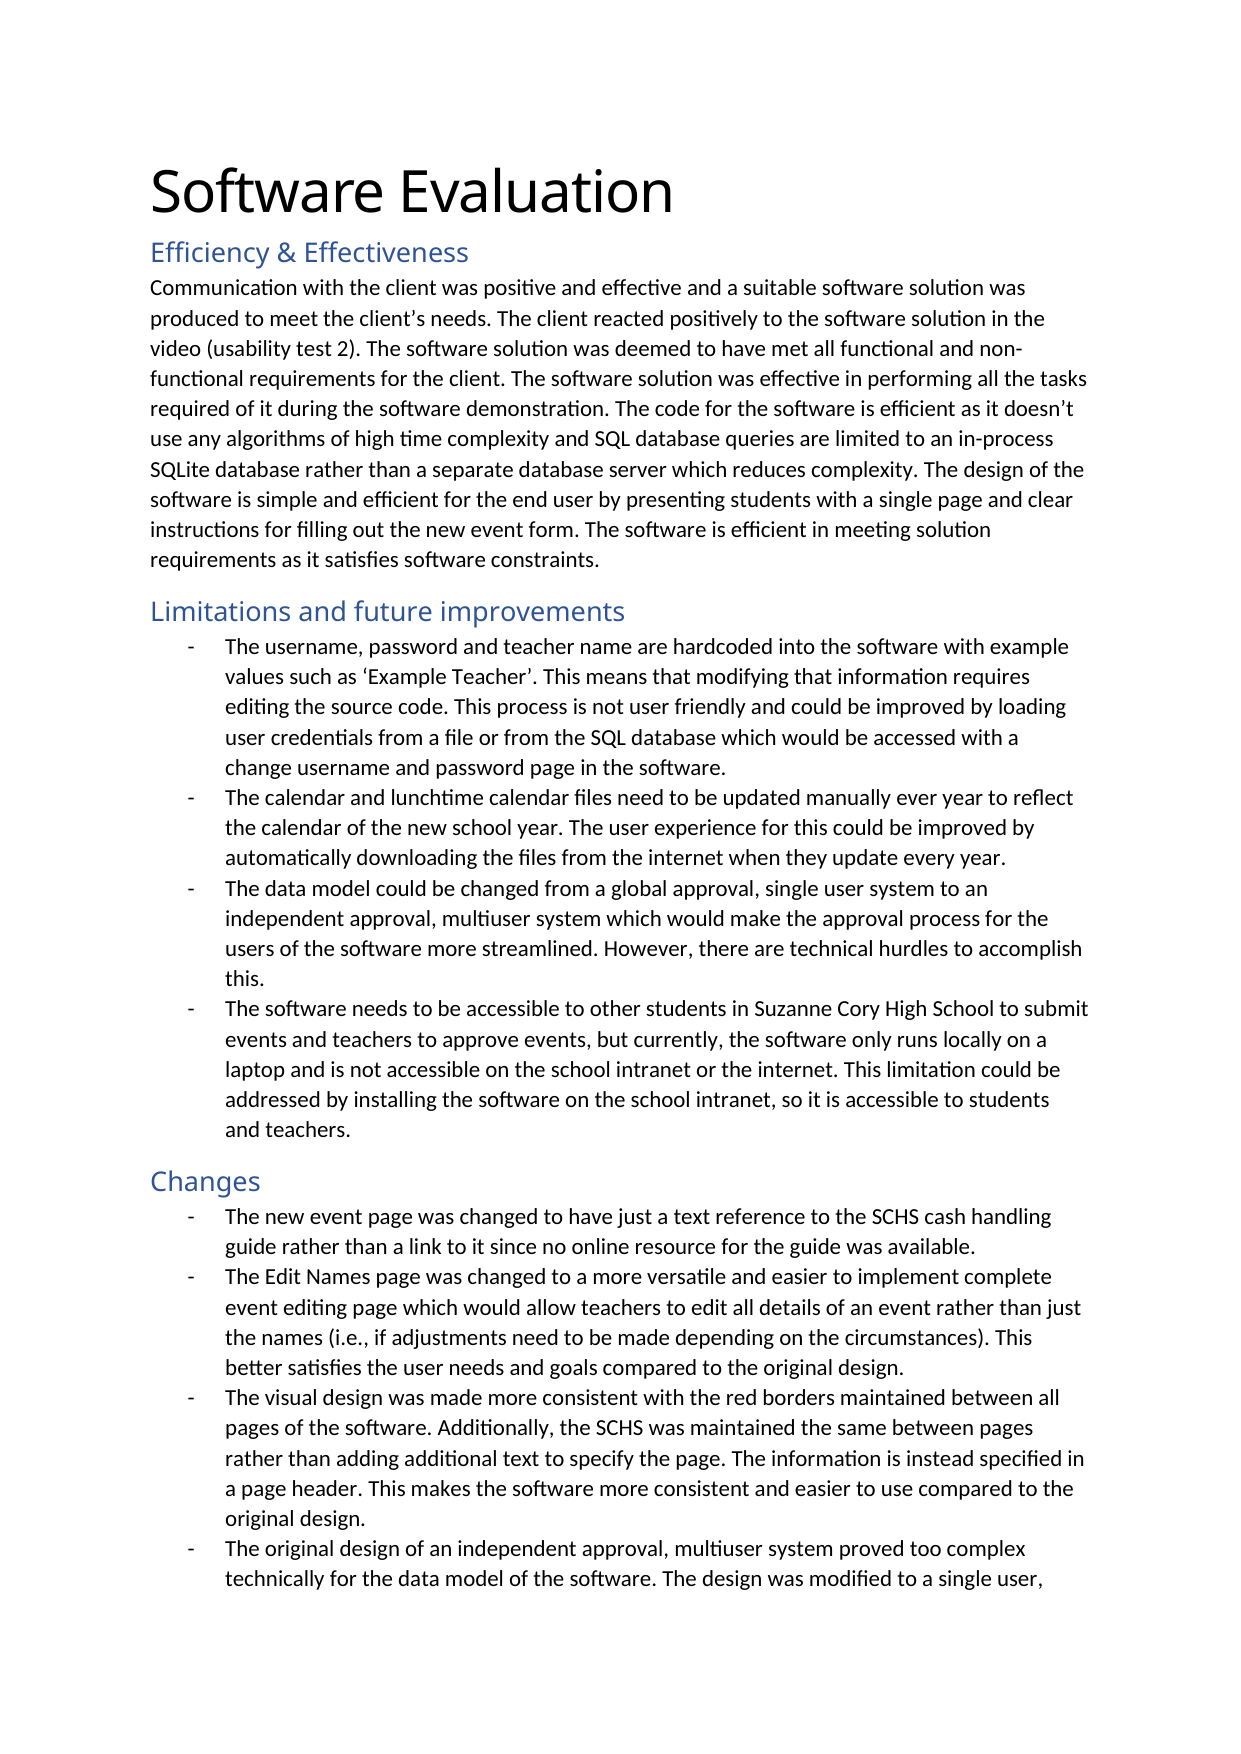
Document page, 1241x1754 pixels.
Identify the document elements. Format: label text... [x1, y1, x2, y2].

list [187, 1534, 1090, 1592]
list The username, password and teacher name are hardcoded into the software with example values such as ‘Example Teacher’. This means that modifying that information requires editing the source code. This process is not user friendly and could be improved by loading user credentials from a file or from the SQL database which would be accessed with a change username and password page in the software. [187, 632, 1090, 781]
list The data model could be changed from a global approval, single user system to an independent approval, multiuser system which would make the approval process for the users of the software more streamlined. However, there are technical hurdles to accomplish this. [187, 874, 1090, 992]
subtitle Efficiency & Effectiveness [150, 234, 1090, 271]
list The Edit Names page was changed to a more versatile and easier to implement complete event editing page which would allow teachers to edit all details of an event rather than just the names (i.e., if adjustments need to be made depending on the circumstances). This better satisfies the user needs and goals compared to the original design. [187, 1262, 1090, 1381]
title Software Evaluation [150, 150, 1090, 229]
subtitle Changes [150, 1162, 1090, 1199]
subtitle Limitations and future improvements [150, 592, 1090, 629]
text Communication with the client was positive and effective and a suitable software solution was produced to meet the client’s needs. The client reacted positively to the software solution in the video (usability test 2). The software solution was deemed to have met all functional and non-functional requirements for the client. The software solution was effective in performing all the tasks required of it during the software demonstration. The code for the software is efficient as it doesn’t use any algorithms of high time complexity and SQL database queries are limited to an in-process SQLite database rather than a separate database server which reduces complexity. The design of the software is simple and efficient for the end user by presenting students with a single page and clear instructions for filling out the new event form. The software is efficient in meeting solution requirements as it satisfies software constraints. [150, 273, 1090, 573]
list The software needs to be accessible to other students in Suzanne Cory High School to submit events and teachers to approve events, but currently, the software only runs locally on a laptop and is not accessible on the school intranet or the internet. This limitation could be addressed by installing the software on the school intranet, so it is accessible to students and teachers. [187, 994, 1090, 1143]
list The new event page was changed to have just a text reference to the SCHS cash handling guide rather than a link to it since no online resource for the guide was available. [187, 1202, 1090, 1260]
list The visual design was made more consistent with the red borders maintained between all pages of the software. Additionally, the SCHS was maintained the same between pages rather than adding additional text to specify the page. The information is instead specified in a page header. This makes the software more consistent and easier to use compared to the original design. [187, 1383, 1090, 1532]
list The calendar and lunchtime calendar files need to be updated manually ever year to reflect the calendar of the new school year. The user experience for this could be improved by automatically downloading the files from the internet when they update every year. [187, 783, 1090, 871]
